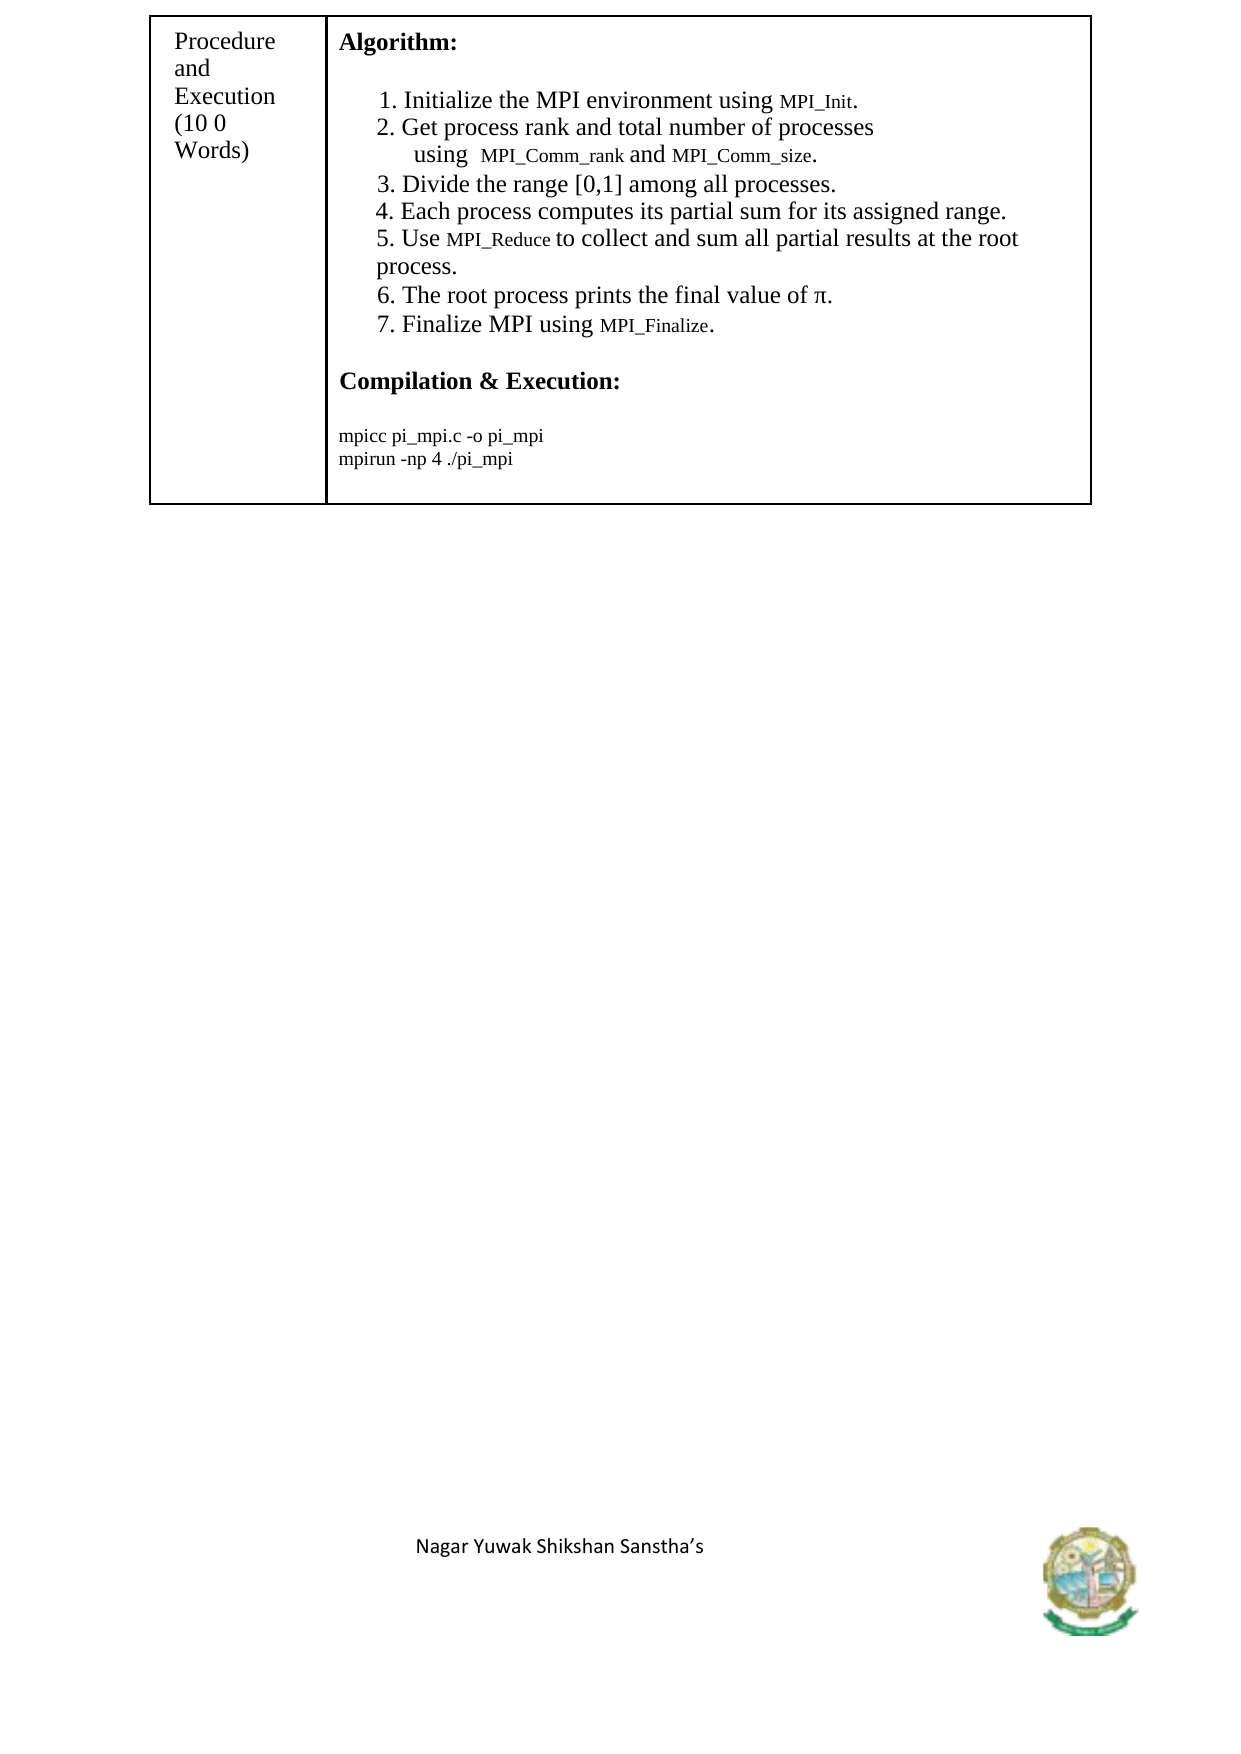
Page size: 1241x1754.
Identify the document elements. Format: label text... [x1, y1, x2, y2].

table_header Algorithm: 1. Initialize the MPI environment using MPI_Init. 2. Get process rank and total number of processes using MPI_Comm_rank and MPI_Comm_size. 3. Divide the range [0,1] among all processes. 4. Each process computes its partial sum for its assigned range. 5. Use MPI_Reduce to collect and sum all partial results at the root process. 6. The root process prints the final value of π. 7. Finalize MPI using MPI_Finalize. Compilation & Execution: mpicc pi_mpi.c -o pi_mpi mpirun -np 4 ./pi_mpi [328, 17, 1090, 503]
text Nagar Yuwak Shikshan Sanstha’s [193, 1532, 851, 1559]
table_header Procedure and Execution (10 0 Words) [151, 17, 325, 503]
picture [1042, 1527, 1139, 1636]
